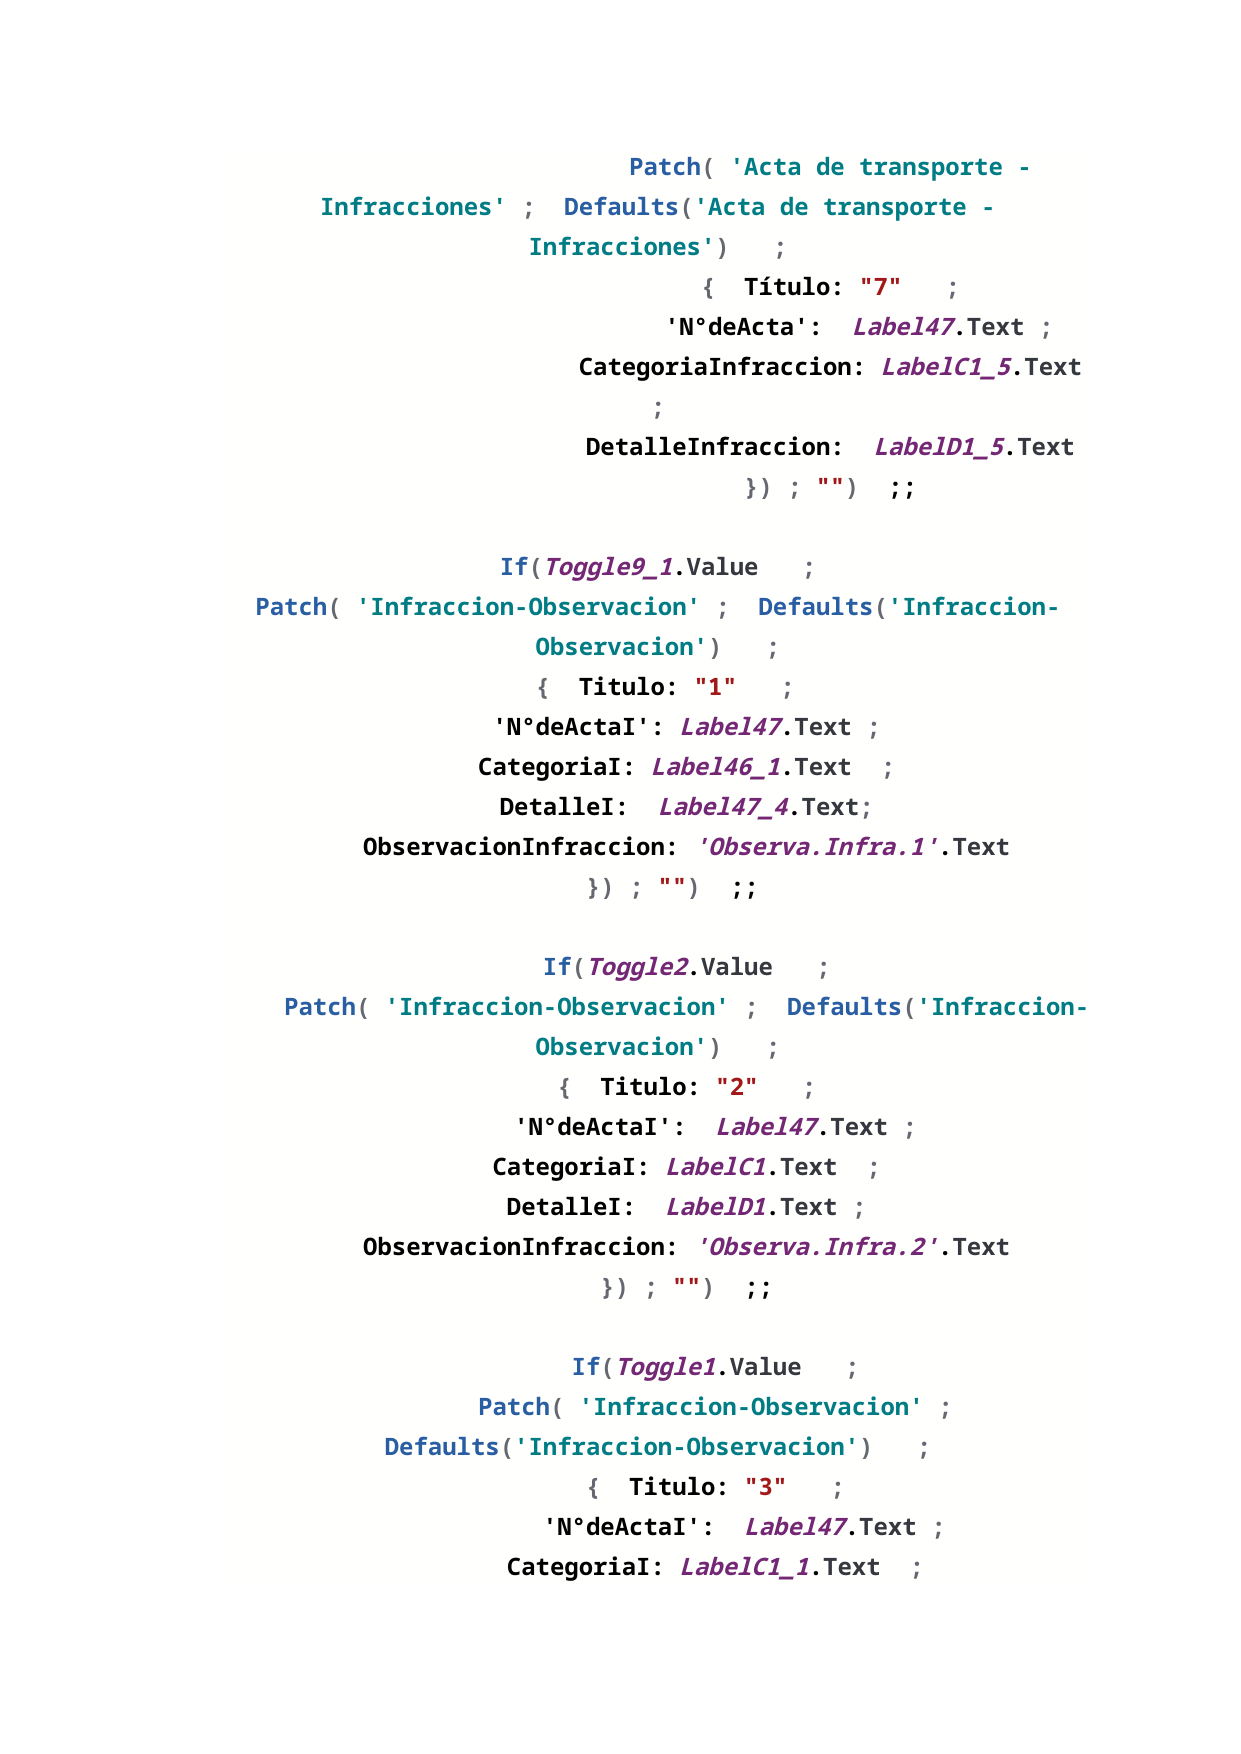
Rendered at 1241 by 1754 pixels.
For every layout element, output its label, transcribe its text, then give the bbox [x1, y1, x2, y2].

text { Titulo: "3" ; [225, 1470, 1090, 1503]
text }) ; "") ;; [225, 1270, 1090, 1303]
text If(Toggle1.Value ; [225, 1350, 1090, 1383]
text CategoriaInfraccion: LabelC1_5.Text ; [225, 350, 1090, 423]
text { Titulo: "2" ; [225, 1070, 1090, 1103]
text DetalleI: LabelD1.Text ; [225, 1190, 1090, 1223]
text { Titulo: "1" ; [225, 670, 1090, 703]
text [225, 150, 1090, 263]
text }) ; "") ;; [225, 470, 1090, 503]
text 'N°deActaI': Label47.Text ; [225, 710, 1090, 743]
text If(Toggle9_1.Value ; [225, 550, 1090, 583]
text DetalleI: Label47_4.Text; [225, 790, 1090, 823]
text }) ; "") ;; [225, 870, 1090, 903]
text { Título: "7" ; [225, 270, 1090, 303]
text CategoriaI: LabelC1.Text ; [225, 1150, 1090, 1183]
text If(Toggle2.Value ; [225, 950, 1090, 983]
text 'N°deActaI': Label47.Text ; [225, 1510, 1090, 1543]
text CategoriaI: LabelC1_1.Text ; [225, 1550, 1090, 1583]
text DetalleInfraccion: LabelD1_5.Text [225, 430, 1090, 463]
text 'N°deActa': Label47.Text ; [225, 310, 1090, 343]
text CategoriaI: Label46_1.Text ; [225, 750, 1090, 783]
text ObservacionInfraccion: 'Observa.Infra.2'.Text [225, 1230, 1090, 1263]
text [225, 1390, 1090, 1463]
text ObservacionInfraccion: 'Observa.Infra.1'.Text [225, 830, 1090, 863]
text Patch( 'Infraccion-Observacion' ; Defaults('Infraccion-Observacion') ; [225, 590, 1090, 663]
text 'N°deActaI': Label47.Text ; [225, 1110, 1090, 1143]
text Patch( 'Infraccion-Observacion' ; Defaults('Infraccion-Observacion') ; [225, 990, 1090, 1063]
